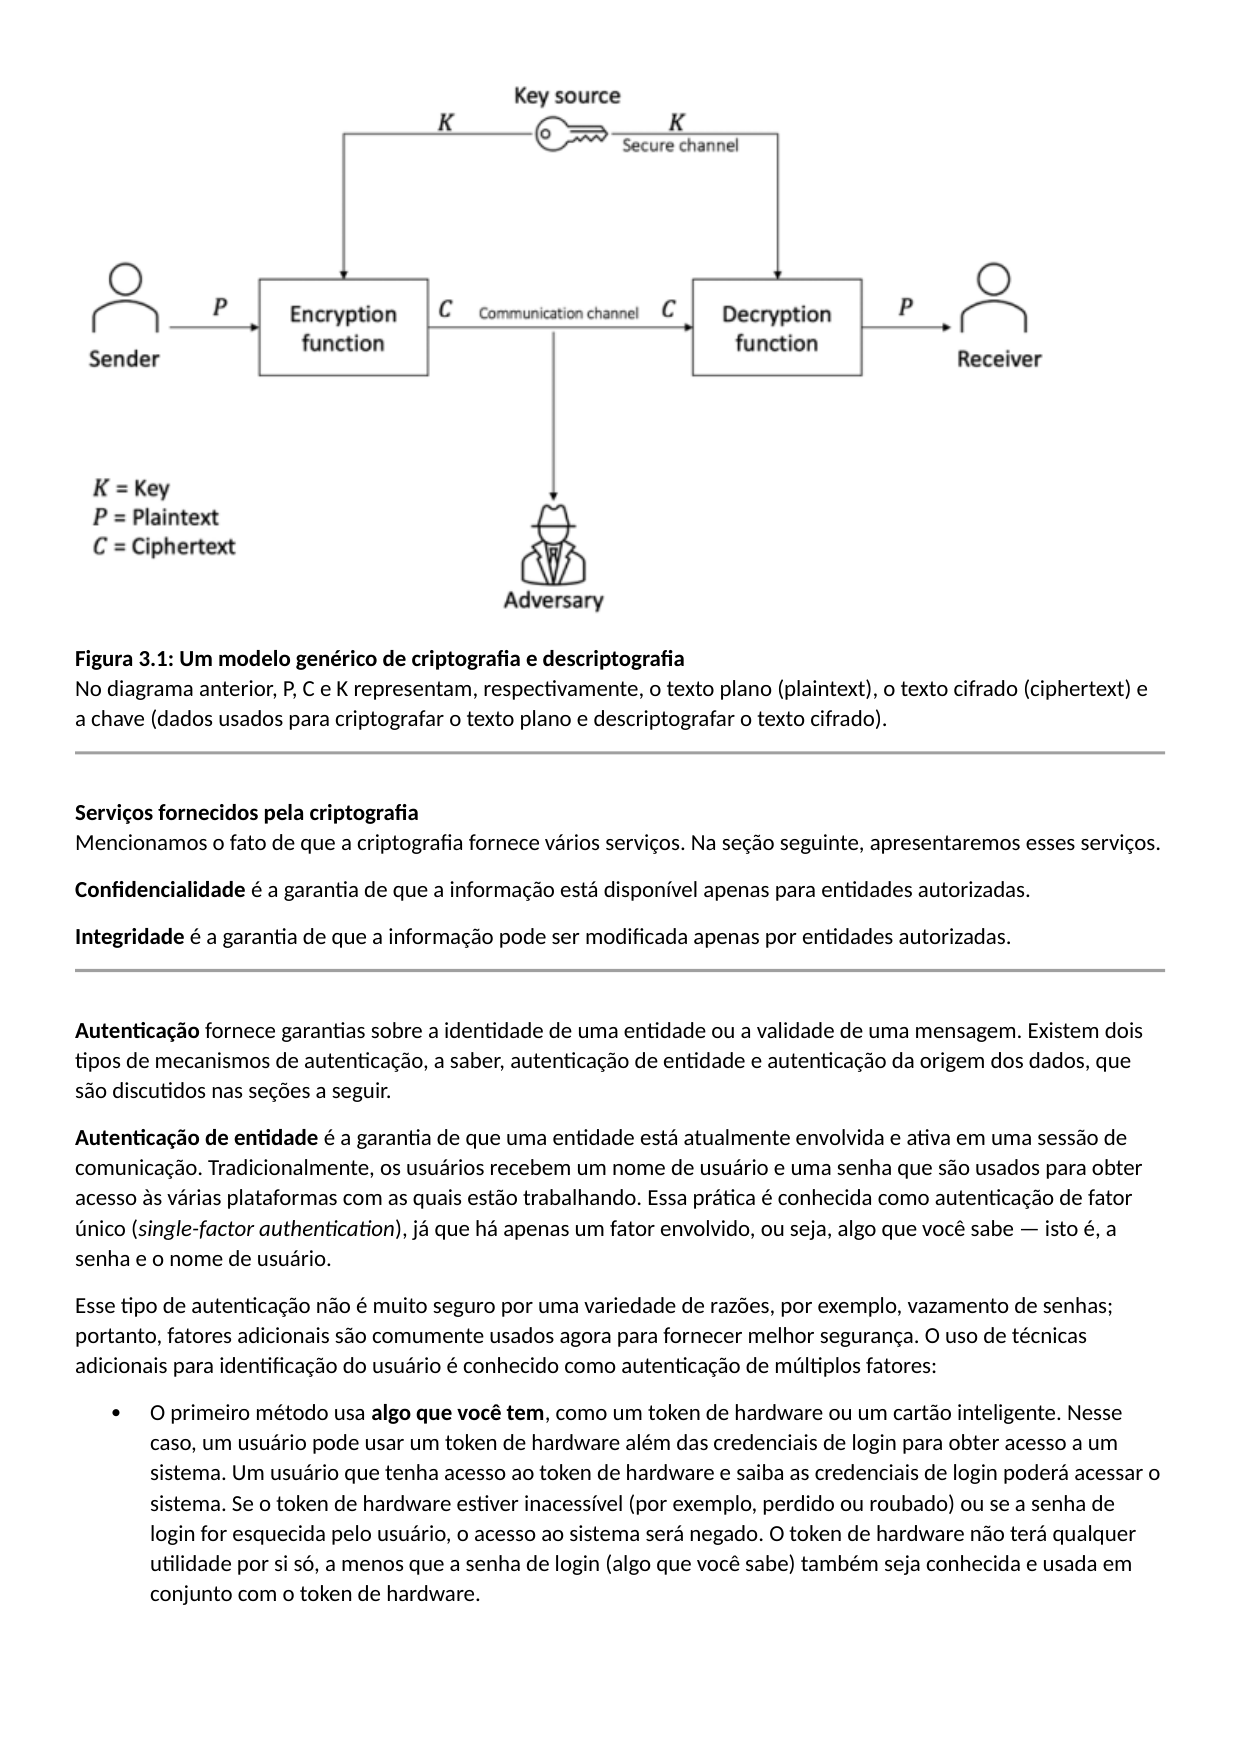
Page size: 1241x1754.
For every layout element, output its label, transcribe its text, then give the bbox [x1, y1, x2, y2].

text Serviços fornecidos pela criptografia Mencionamos o fato de que a criptografia fornece vários serviços. Na seção seguinte, apresentaremos esses serviços. [75, 798, 1165, 856]
text Integridade é a garantia de que a informação pode ser modificada apenas por entidades autorizadas. [75, 922, 1165, 950]
picture [75, 75, 1046, 626]
text Autenticação de entidade é a garantia de que uma entidade está atualmente envolvida e ativa em uma sessão de comunicação. Tradicionalmente, os usuários recebem um nome de usuário e uma senha que são usados para obter acesso às várias plataformas com as quais estão trabalhando. Essa prática é conhecida como autenticação de fator único (single-factor authentication), já que há apenas um fator envolvido, ou seja, algo que você sabe — isto é, a senha e o nome de usuário. [75, 1123, 1165, 1272]
text Figura 3.1: Um modelo genérico de criptografia e descriptografia No diagrama anterior, P, C e K representam, respectivamente, o texto plano (plaintext), o texto cifrado (ciphertext) e a chave (dados usados para criptografar o texto plano e descriptografar o texto cifrado). [75, 644, 1165, 732]
text Confidencialidade é a garantia de que a informação está disponível apenas para entidades autorizadas. [75, 875, 1165, 903]
list O primeiro método usa algo que você tem, como um token de hardware ou um cartão inteligente. Nesse caso, um usuário pode usar um token de hardware além das credenciais de login para obter acesso a um sistema. Um usuário que tenha acesso ao token de hardware e saiba as credenciais de login poderá acessar o sistema. Se o token de hardware estiver inacessível (por exemplo, perdido ou roubado) ou se a senha de login for esquecida pelo usuário, o acesso ao sistema será negado. O token de hardware não terá qualquer utilidade por si só, a menos que a senha de login (algo que você sabe) também seja conhecida e usada em conjunto com o token de hardware. [112, 1398, 1165, 1607]
text Autenticação fornece garantias sobre a identidade de uma entidade ou a validade de uma mensagem. Existem dois tipos de mecanismos de autenticação, a saber, autenticação de entidade e autenticação da origem dos dados, que são discutidos nas seções a seguir. [75, 1016, 1165, 1104]
text Esse tipo de autenticação não é muito seguro por uma variedade de razões, por exemplo, vazamento de senhas; portanto, fatores adicionais são comumente usados agora para fornecer melhor segurança. O uso de técnicas adicionais para identificação do usuário é conhecido como autenticação de múltiplos fatores: [75, 1291, 1165, 1379]
